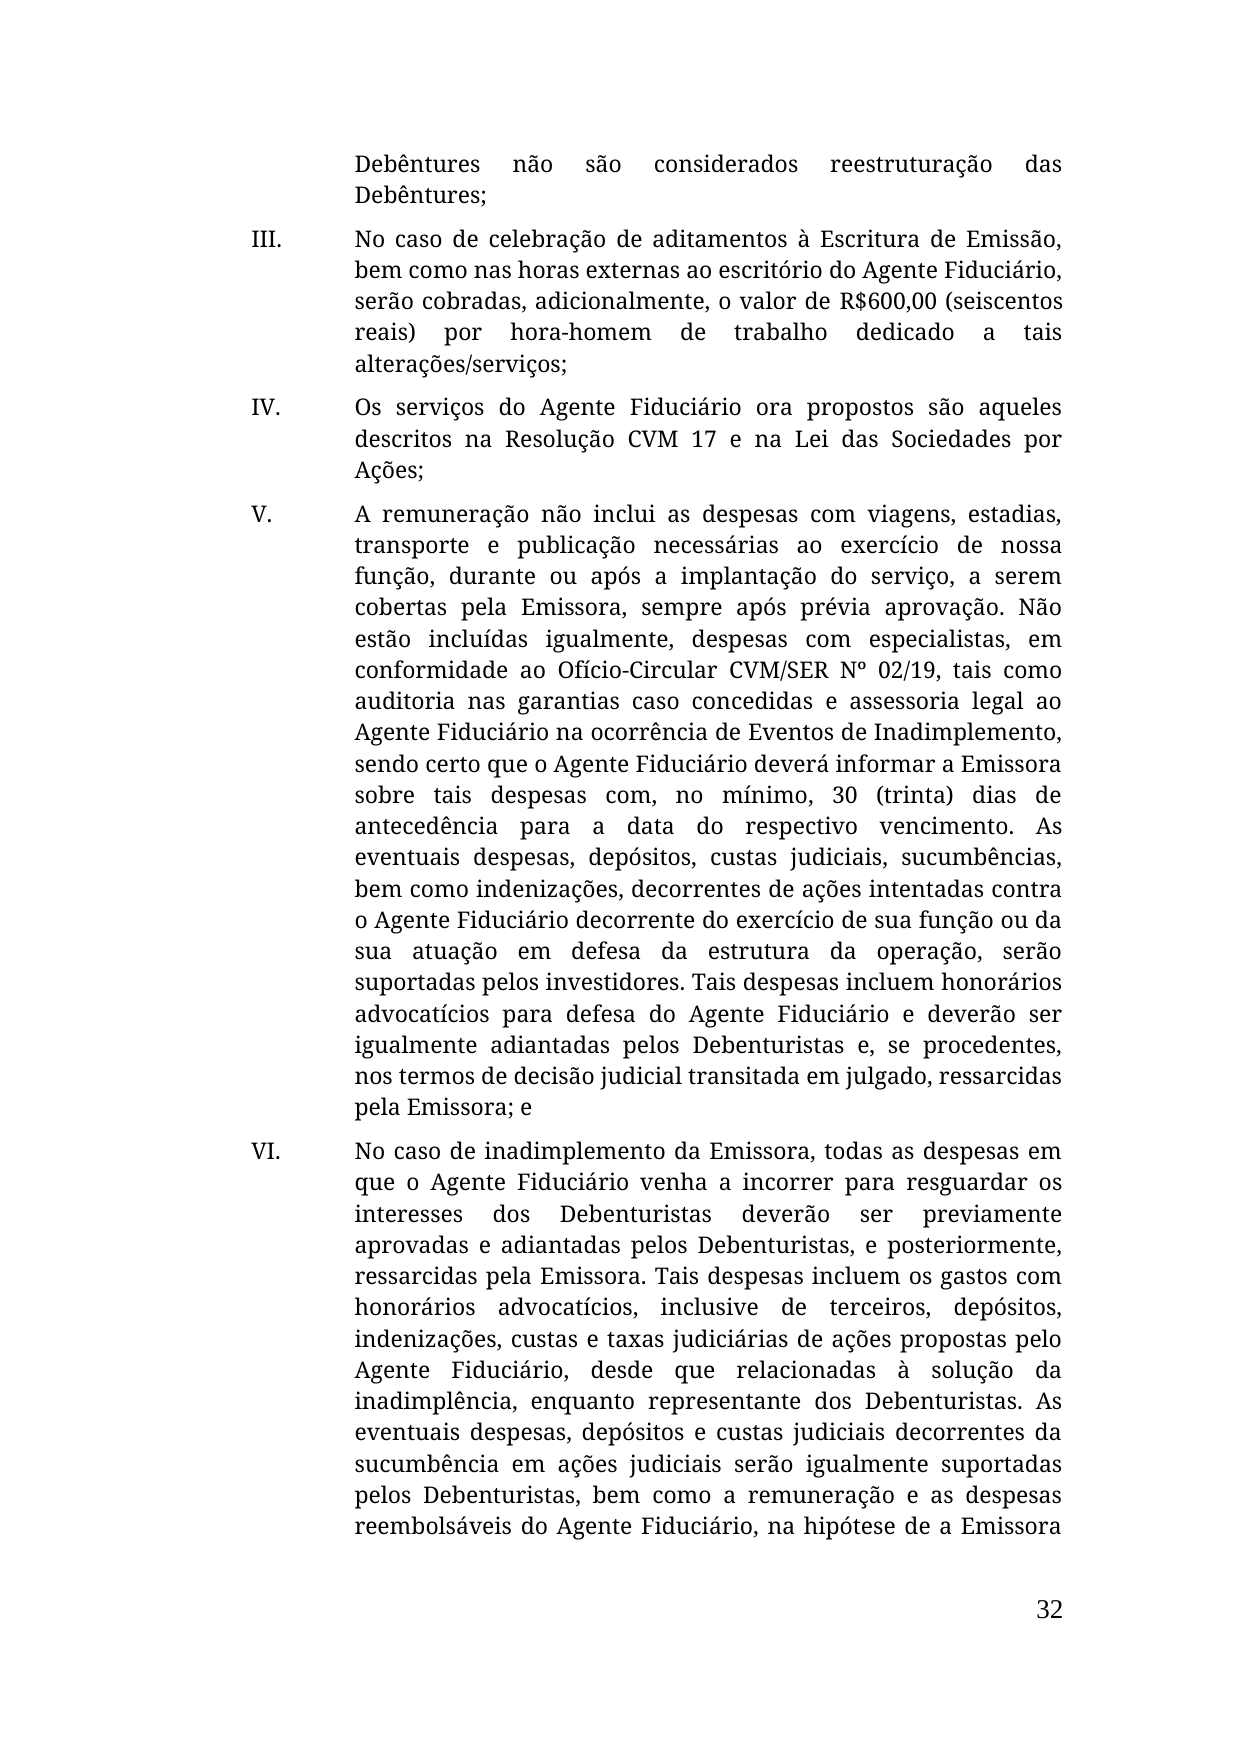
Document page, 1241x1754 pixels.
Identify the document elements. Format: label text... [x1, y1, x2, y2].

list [251, 1135, 1063, 1541]
list A remuneração não inclui as despesas com viagens, estadias, transporte e publicação necessárias ao exercício de nossa função, durante ou após a implantação do serviço, a serem cobertas pela Emissora, sempre após prévia aprovação. Não estão incluídas igualmente, despesas com especialistas, em conformidade ao Ofício-Circular CVM/SER Nº 02/19, tais como auditoria nas garantias caso concedidas e assessoria legal ao Agente Fiduciário na ocorrência de Eventos de Inadimplemento, sendo certo que o Agente Fiduciário deverá informar a Emissora sobre tais despesas com, no mínimo, 30 (trinta) dias de antecedência para a data do respectivo vencimento. As eventuais despesas, depósitos, custas judiciais, sucumbências, bem como indenizações, decorrentes de ações intentadas contra o Agente Fiduciário decorrente do exercício de sua função ou da sua atuação em defesa da estrutura da operação, serão suportadas pelos investidores. Tais despesas incluem honorários advocatícios para defesa do Agente Fiduciário e deverão ser igualmente adiantadas pelos Debenturistas e, se procedentes, nos termos de decisão judicial transitada em julgado, ressarcidas pela Emissora; e [251, 498, 1063, 1123]
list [251, 148, 1063, 210]
list Os serviços do Agente Fiduciário ora propostos são aqueles descritos na Resolução CVM 17 e na Lei das Sociedades por Ações; [251, 391, 1063, 485]
list No caso de celebração de aditamentos à Escritura de Emissão, bem como nas horas externas ao escritório do Agente Fiduciário, serão cobradas, adicionalmente, o valor de R$600,00 (seiscentos reais) por hora-homem de trabalho dedicado a tais alterações/serviços; [251, 223, 1063, 379]
